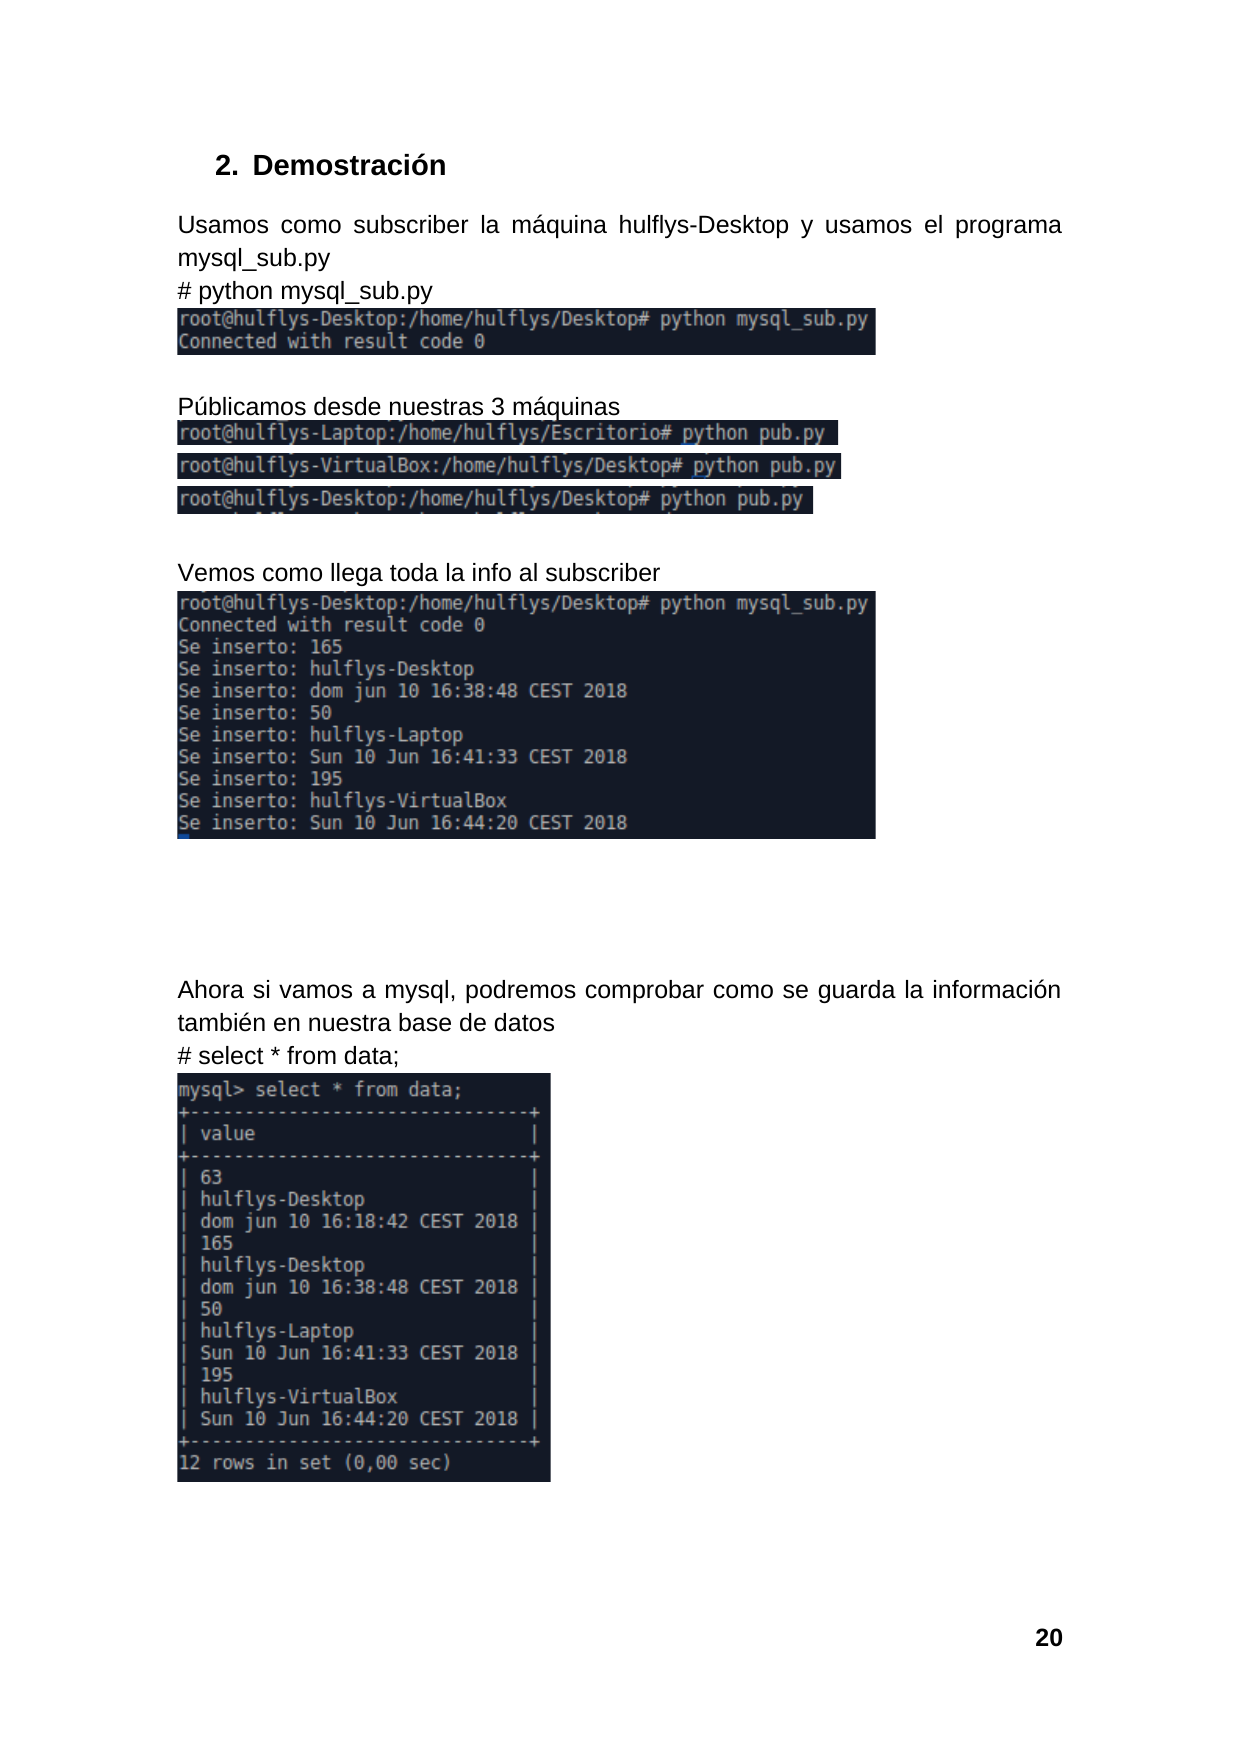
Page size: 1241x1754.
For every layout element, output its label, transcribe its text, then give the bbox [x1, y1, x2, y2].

text Vemos como llega toda la info al subscriber [177, 558, 1063, 587]
text Usamos como subscriber la máquina hulflys-Desktop y usamos el programa mysql_sub.py [177, 210, 1063, 272]
list Demostración [215, 148, 1063, 181]
text # select * from data; [177, 1041, 1063, 1069]
text Ahora si vamos a mysql, podremos comprobar como se guarda la información también en nuestra base de datos [177, 975, 1063, 1036]
text Públicamos desde nuestras 3 máquinas [177, 392, 1063, 421]
picture [177, 308, 876, 355]
picture [177, 420, 839, 445]
picture [177, 1073, 551, 1482]
picture [177, 591, 876, 839]
picture [177, 486, 814, 514]
text # python mysql_sub.py [177, 276, 1063, 305]
picture [177, 453, 842, 479]
